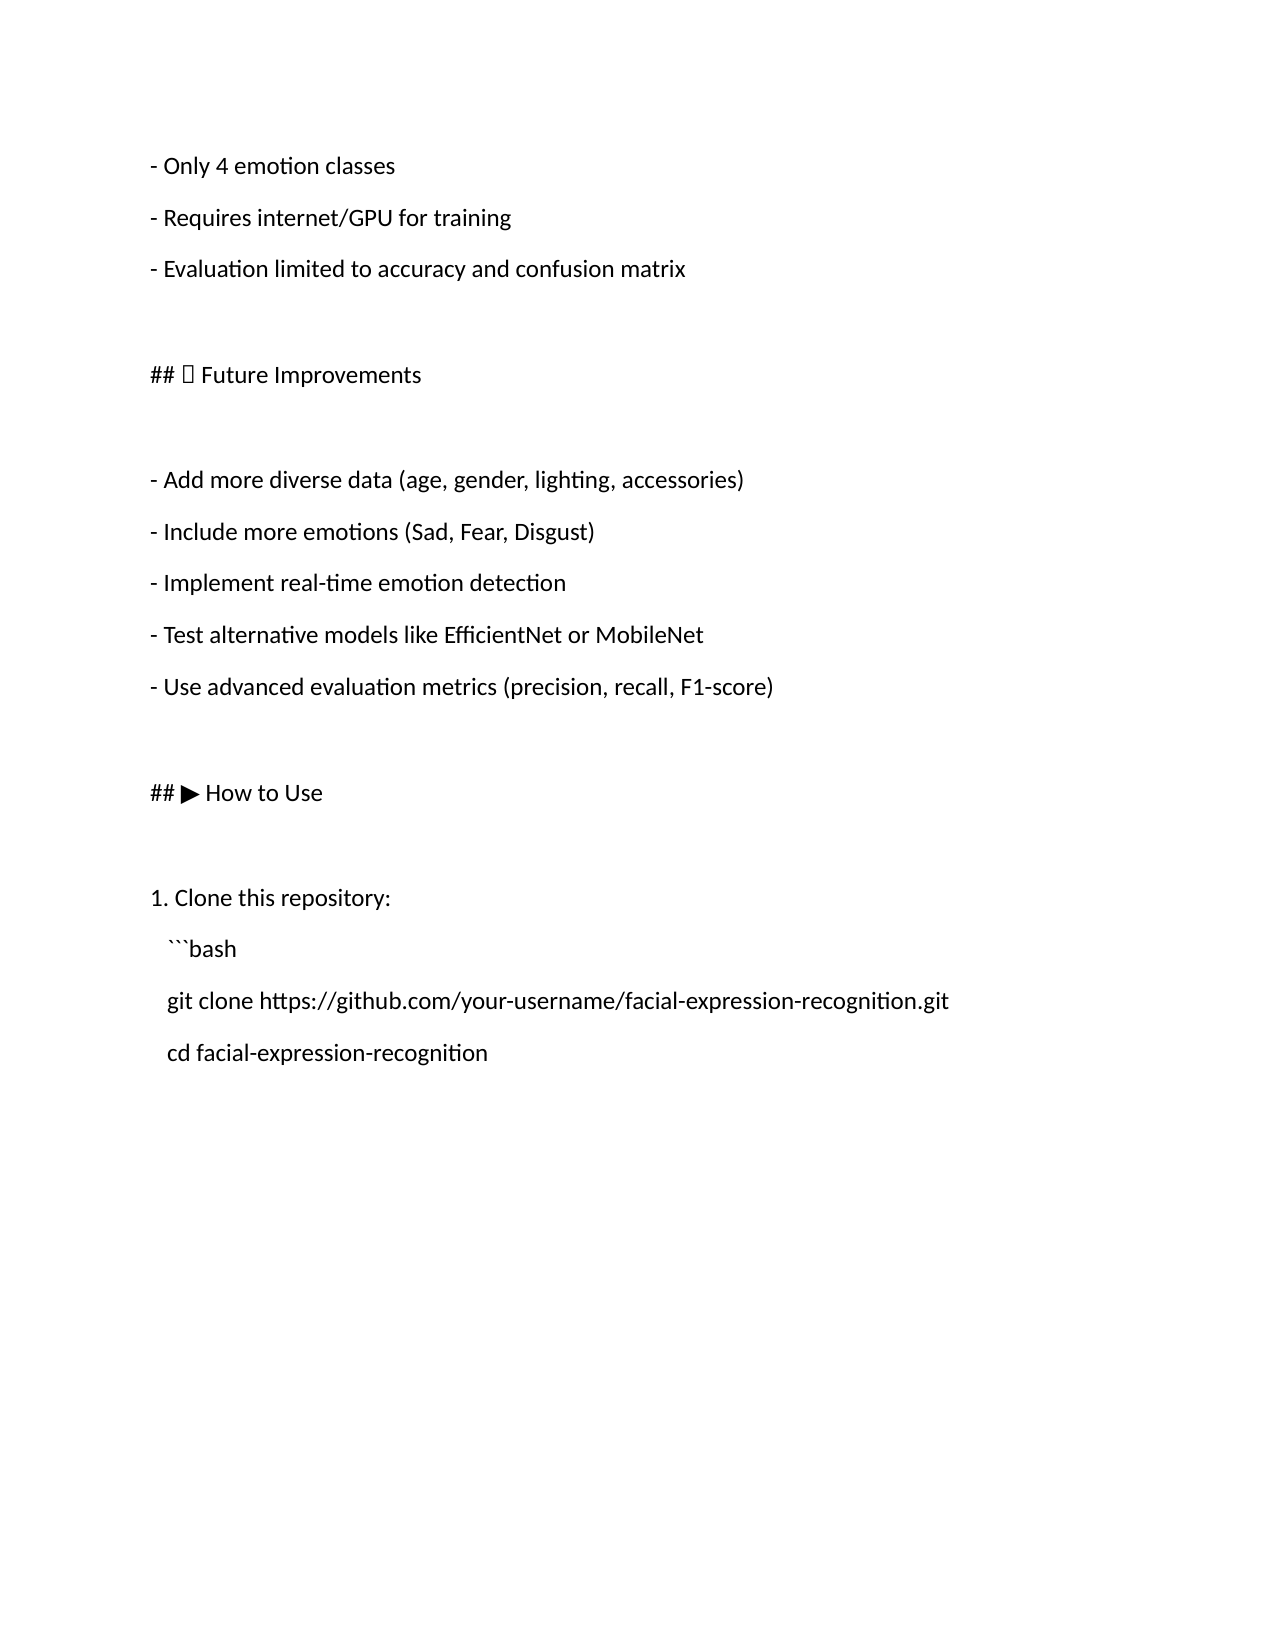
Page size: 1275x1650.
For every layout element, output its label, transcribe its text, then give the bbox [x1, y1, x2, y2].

text - Evaluation limited to accuracy and confusion matrix [150, 253, 1125, 284]
text - Requires internet/GPU for training [150, 202, 1125, 232]
text ```bash [150, 933, 1125, 964]
text - Add more diverse data (age, gender, lighting, accessories) [150, 464, 1125, 495]
text ## ▶️ How to Use [150, 774, 1125, 808]
text - Test alternative models like EfficientNet or MobileNet [150, 619, 1125, 650]
text cd facial-expression-recognition [150, 1037, 1125, 1067]
text - Include more emotions (Sad, Fear, Disgust) [150, 516, 1125, 546]
text - Implement real-time emotion detection [150, 567, 1125, 598]
text 1. Clone this repository: [150, 882, 1125, 912]
text - Only 4 emotion classes [150, 150, 1125, 181]
text git clone https://github.com/your-username/facial-expression-recognition.git [150, 985, 1125, 1016]
text - Use advanced evaluation metrics (precision, recall, F1-score) [150, 671, 1125, 701]
text ## 🔮 Future Improvements [150, 357, 1125, 391]
